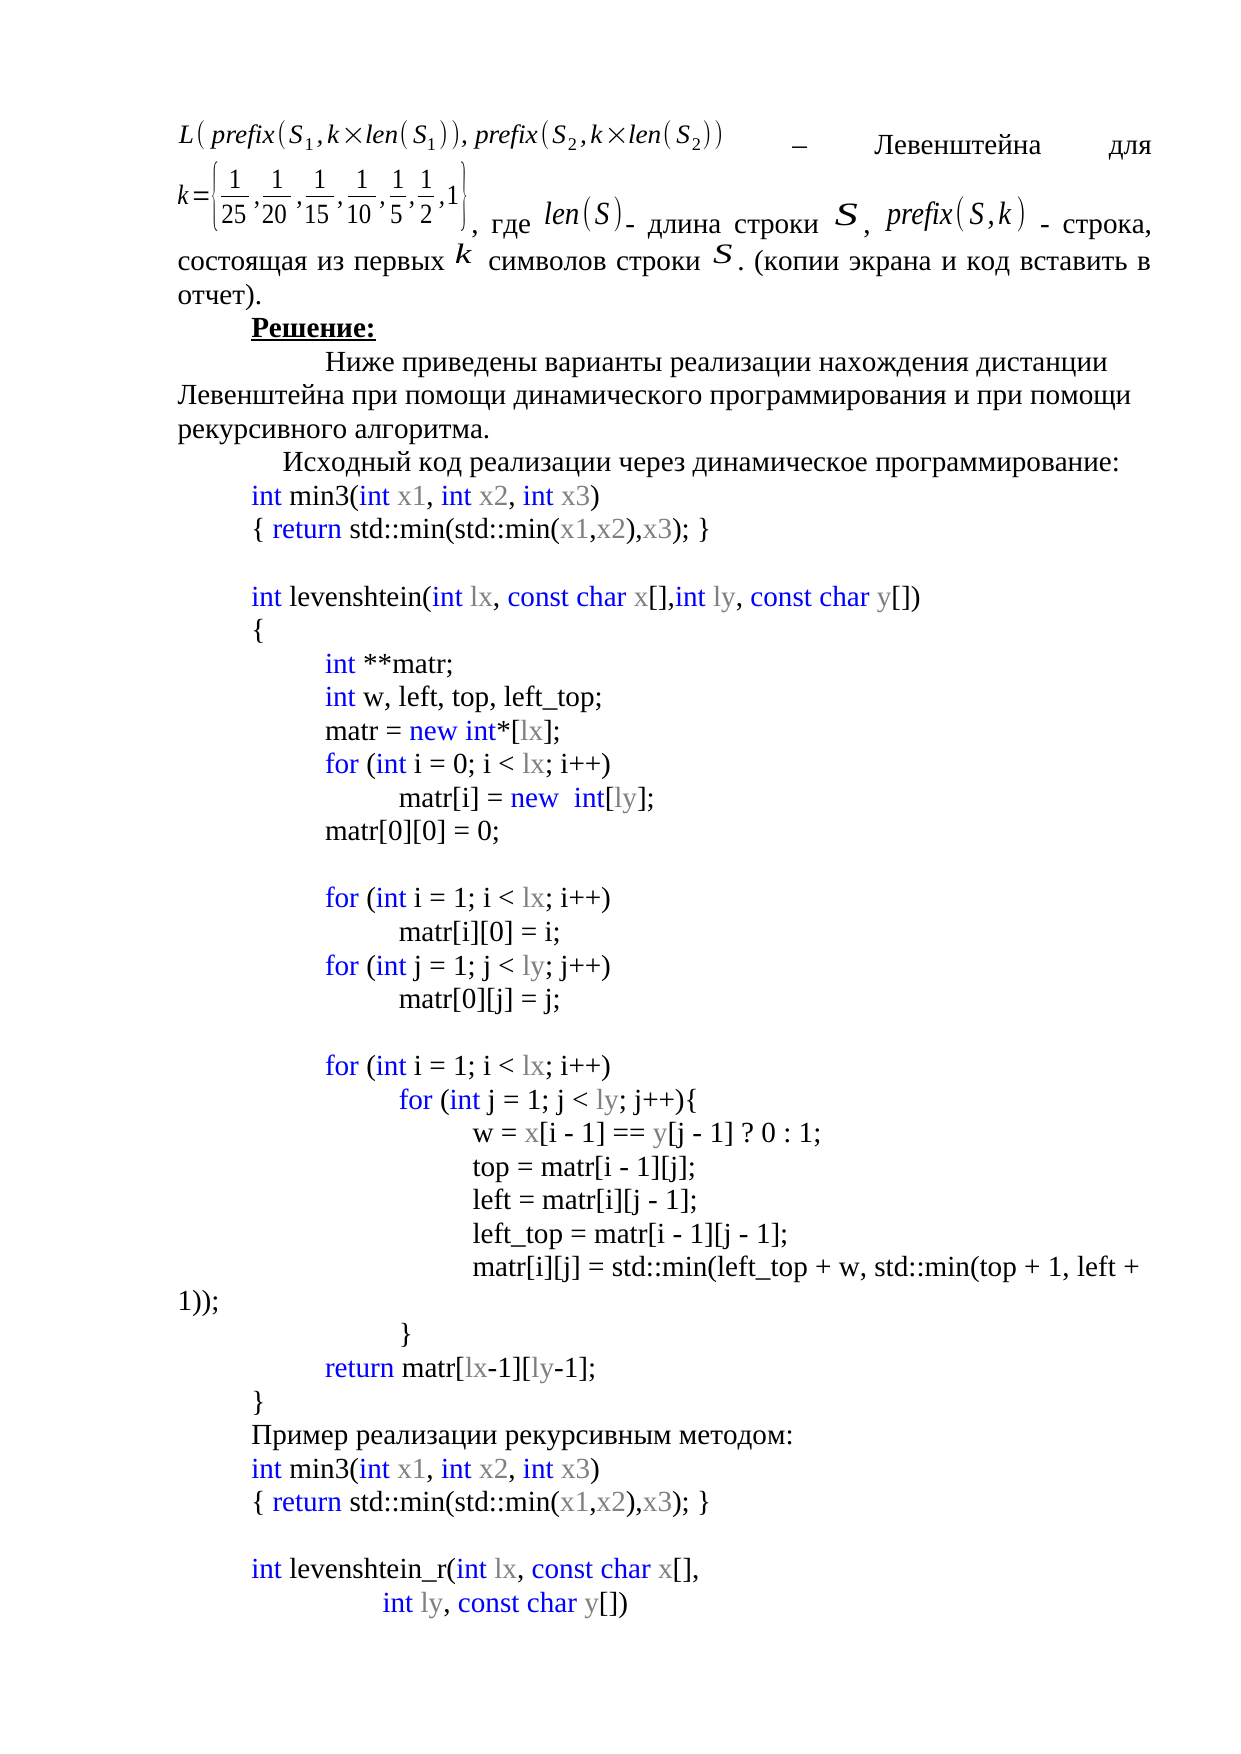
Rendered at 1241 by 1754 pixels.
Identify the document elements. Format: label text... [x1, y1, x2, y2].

text for (int i = 0; i < lx; i++) [177, 746, 1152, 780]
text Исходный код реализации через динамическое программирование: [177, 444, 1152, 478]
text return matr[lx-1][ly-1]; [177, 1350, 1152, 1384]
text { return std::min(std::min(x1,x2),x3); } [177, 1484, 1152, 1518]
text for (int j = 1; j < ly; j++){ [177, 1082, 1152, 1115]
text { [177, 612, 1152, 646]
text Пример реализации рекурсивным методом: [177, 1417, 1152, 1451]
text matr[0][0] = 0; [177, 813, 1152, 847]
text left_top = matr[i - 1][j - 1]; [177, 1216, 1152, 1249]
text matr = new int*[lx]; [177, 713, 1152, 746]
text for (int i = 1; i < lx; i++) [177, 1048, 1152, 1082]
text { return std::min(std::min(x1,x2),x3); } [177, 512, 1152, 545]
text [177, 118, 1152, 310]
text int min3(int x1, int x2, int x3) [177, 478, 1152, 512]
text int w, left, top, left_top; [177, 679, 1152, 713]
text matr[i] = new int[ly]; [177, 780, 1152, 813]
text } [177, 1317, 1152, 1350]
text for (int j = 1; j < ly; j++) [177, 948, 1152, 981]
text top = matr[i - 1][j]; [177, 1149, 1152, 1182]
text } [177, 1384, 1152, 1417]
text int levenshtein_r(int lx, const char x[], [177, 1551, 1152, 1585]
text matr[i][j] = std::min(left_top + w, std::min(top + 1, left + 1)); [177, 1249, 1152, 1317]
text w = x[i - 1] == y[j - 1] ? 0 : 1; [177, 1115, 1152, 1149]
text left = matr[i][j - 1]; [177, 1182, 1152, 1216]
text int **matr; [177, 646, 1152, 679]
text matr[0][j] = j; [177, 981, 1152, 1015]
text Ниже приведены варианты реализации нахождения дистанции Левенштейна при помощи динамического программирования и при помощи рекурсивного алгоритма. [177, 344, 1152, 444]
text for (int i = 1; i < lx; i++) [177, 881, 1152, 914]
text int min3(int x1, int x2, int x3) [177, 1451, 1152, 1484]
text Решение: [177, 310, 1152, 344]
text int levenshtein(int lx, const char x[],int ly, const char y[]) [177, 579, 1152, 612]
text matr[i][0] = i; [177, 914, 1152, 948]
text int ly, const char y[]) [177, 1585, 1152, 1618]
